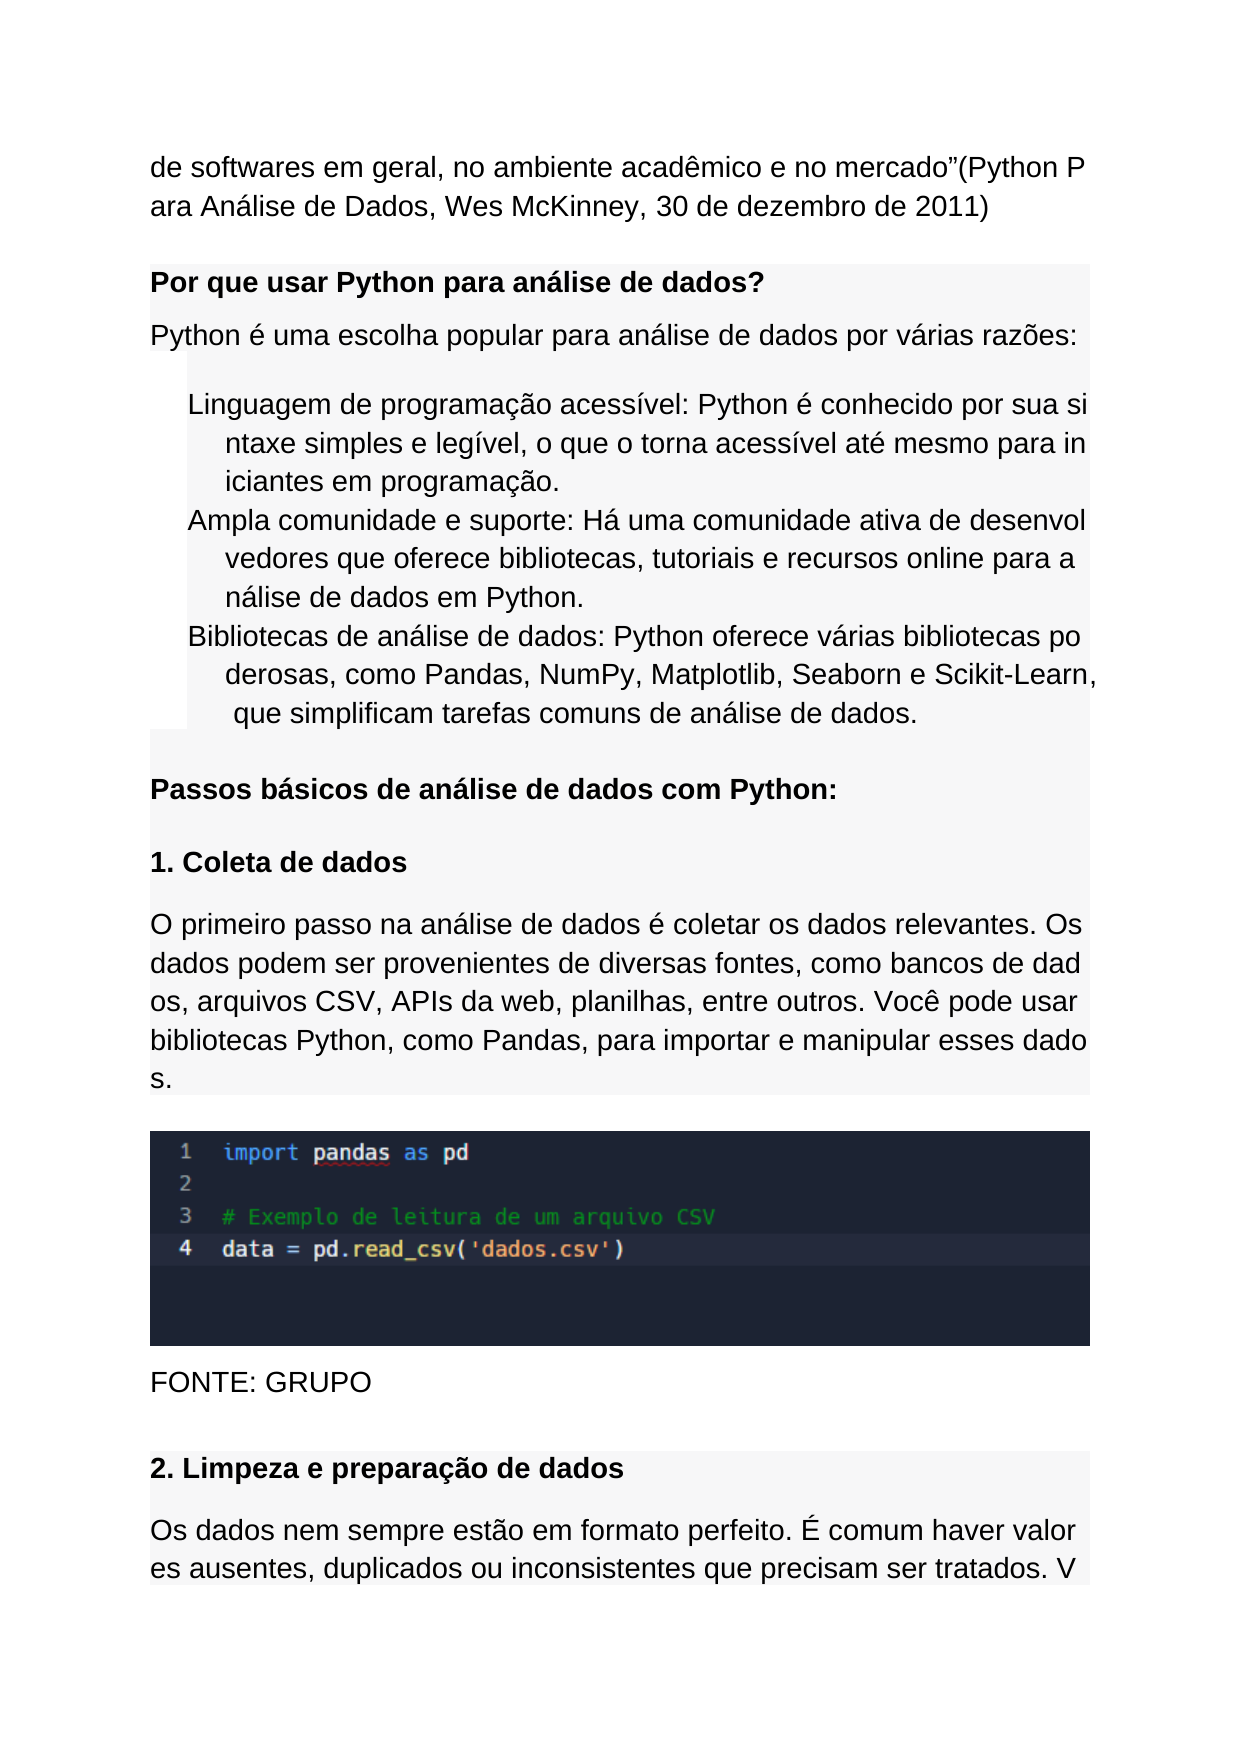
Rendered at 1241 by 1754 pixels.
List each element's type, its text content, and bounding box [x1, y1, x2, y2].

text Python é uma escolha popular para análise de dados por várias razões: [150, 317, 1090, 351]
list Bibliotecas de análise de dados: Python oferece várias bibliotecas poderosas, como Pandas, NumPy, Matplotlib, Seaborn e Scikit-Learn, que simplificam tarefas comuns de análise de dados. [187, 618, 1090, 729]
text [150, 150, 1090, 222]
list Ampla comunidade e suporte: Há uma comunidade ativa de desenvolvedores que oferece bibliotecas, tutoriais e recursos online para análise de dados em Python. [187, 503, 1090, 613]
text O primeiro passo na análise de dados é coletar os dados relevantes. Os dados podem ser provenientes de diversas fontes, como bancos de dados, arquivos CSV, APIs da web, planilhas, entre outros. Você pode usar bibliotecas Python, como Pandas, para importar e manipular esses dados. [150, 907, 1090, 1095]
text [150, 1513, 1090, 1585]
subtitle 2. Limpeza e preparação de dados [150, 1451, 1090, 1484]
picture [150, 1131, 1090, 1346]
text FONTE: GRUPO [150, 1364, 1090, 1398]
subtitle Por que usar Python para análise de dados? [150, 264, 1090, 298]
list Linguagem de programação acessível: Python é conhecido por sua sintaxe simples e legível, o que o torna acessível até mesmo para iniciantes em programação. [187, 387, 1090, 498]
subtitle 1. Coleta de dados [150, 845, 1090, 879]
subtitle Passos básicos de análise de dados com Python: [150, 772, 1090, 805]
